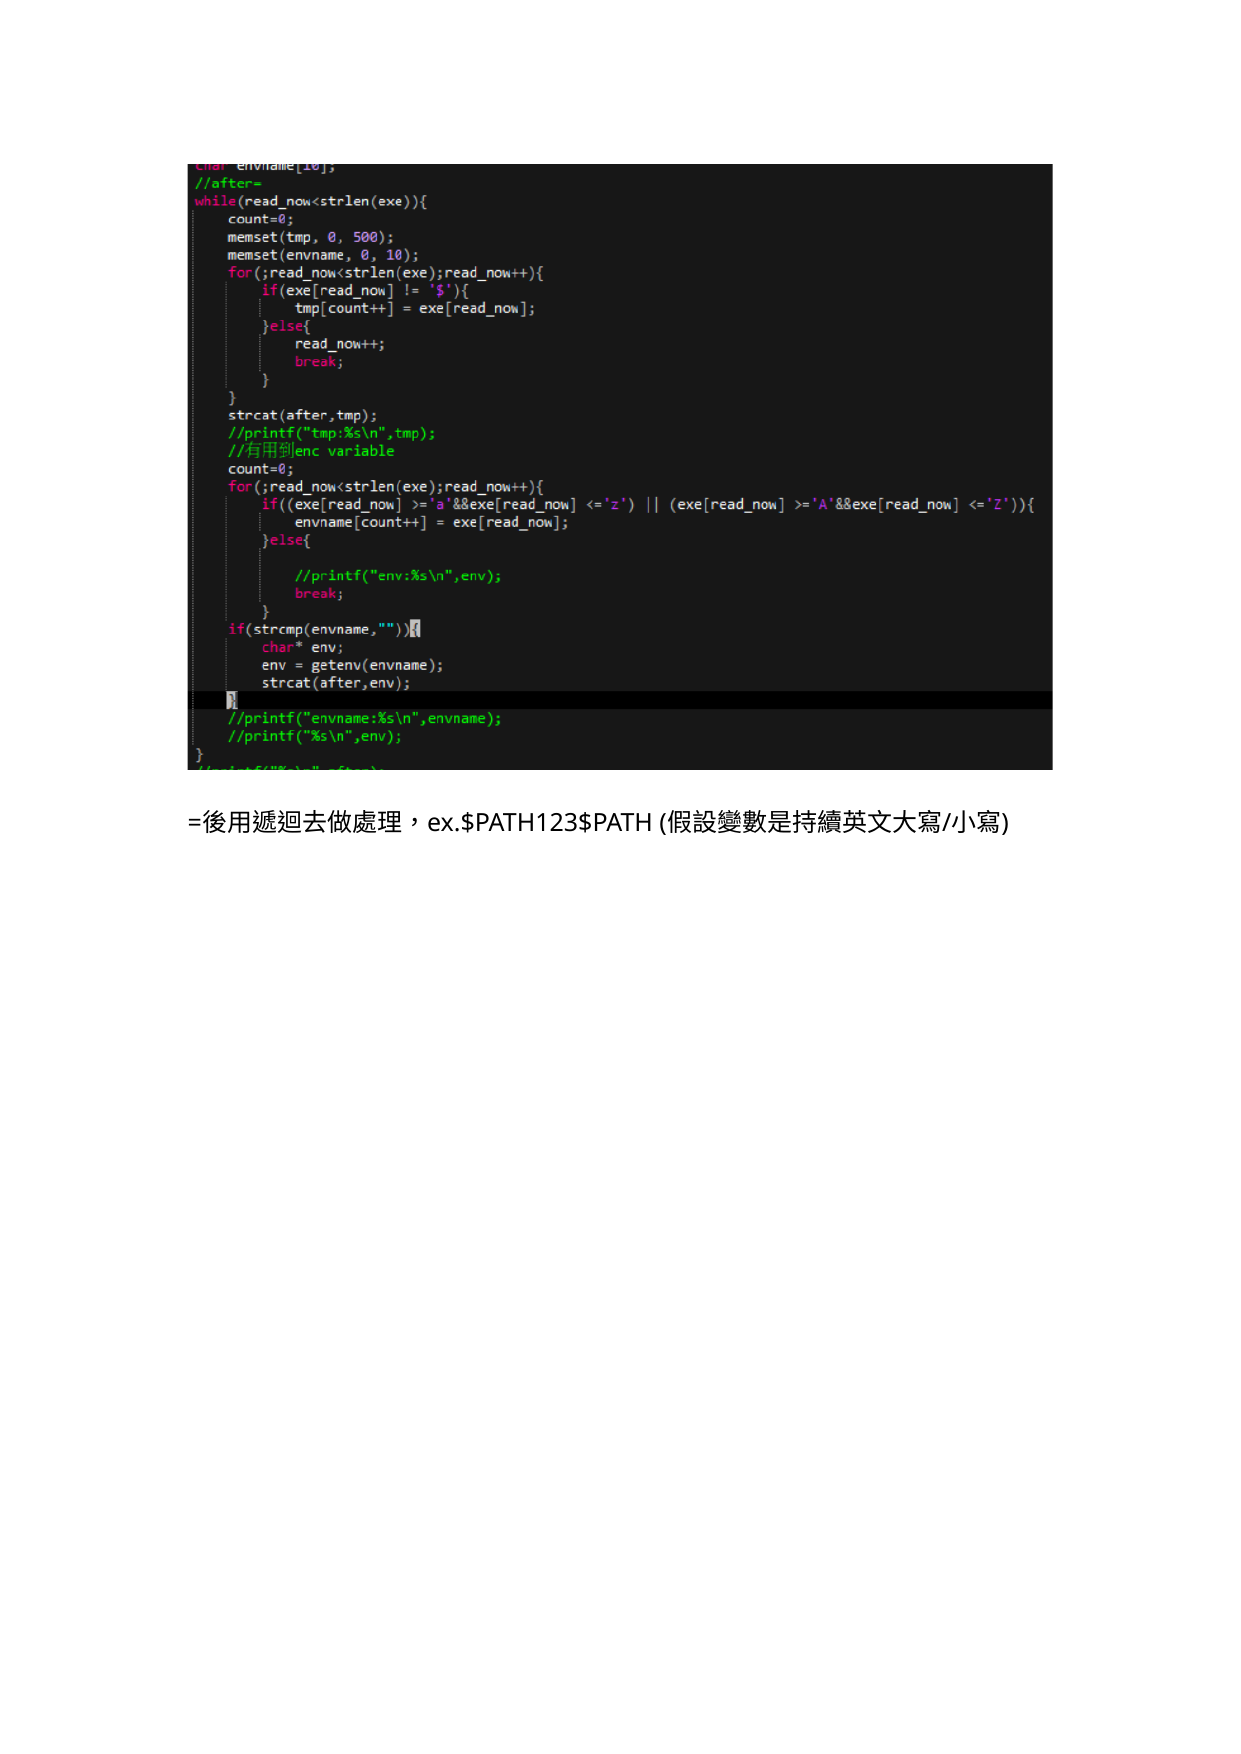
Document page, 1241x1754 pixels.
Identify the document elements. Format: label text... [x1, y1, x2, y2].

picture [187, 164, 1053, 770]
text =後用遞迴去做處理，ex.$PATH123$PATH (假設變數是持續英文大寫/小寫) [187, 802, 1053, 839]
